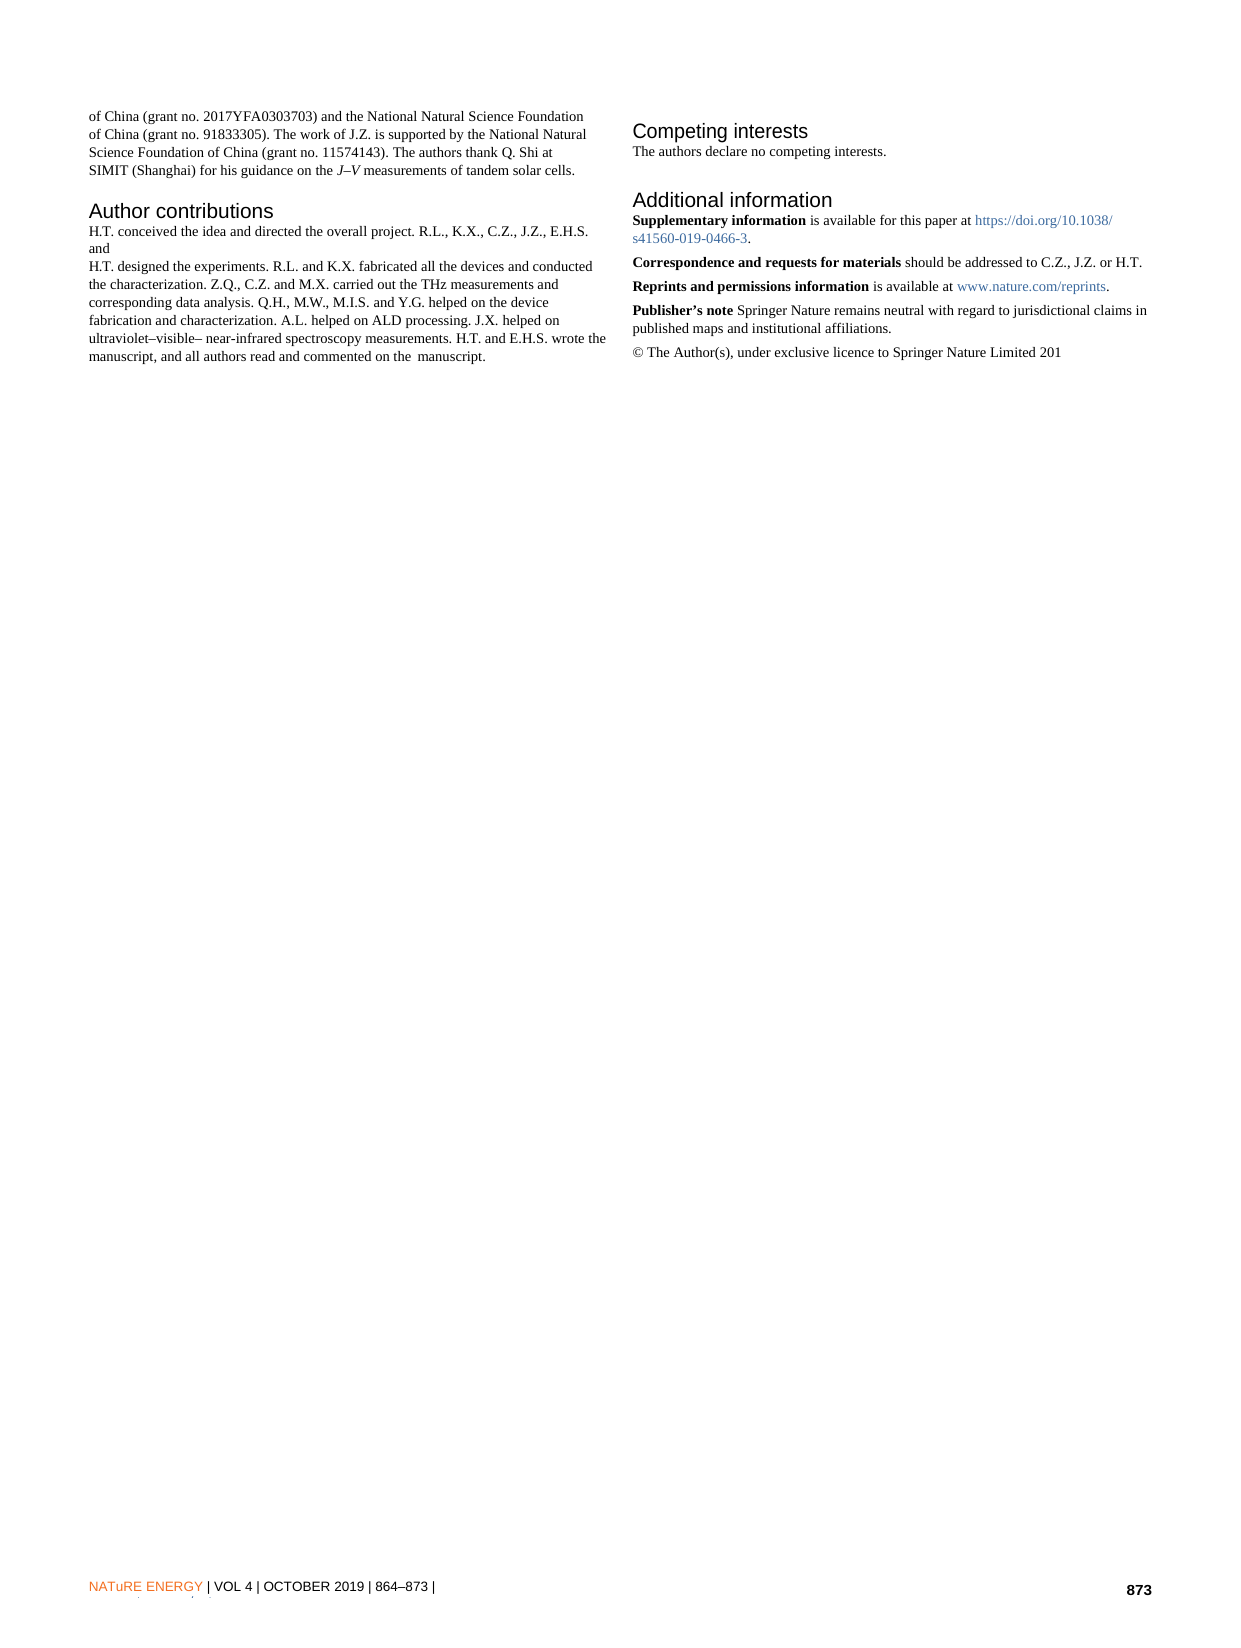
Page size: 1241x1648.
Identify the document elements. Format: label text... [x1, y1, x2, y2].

text The authors declare no competing interests. [632, 143, 1176, 160]
text © The Author(s), under exclusive licence to Springer Nature Limited 201 [632, 344, 1176, 361]
subtitle Competing interests [632, 119, 1176, 143]
text Reprints and permissions information is available at www.nature.com/reprints. [632, 278, 1176, 294]
text H.T. conceived the idea and directed the overall project. R.L., K.X., C.Z., J.Z., E.H.S. and [88, 223, 607, 256]
text Supplementary information is available for this paper at https://doi.org/10.1038/ s41560-019-0466-3. [632, 212, 1114, 247]
subtitle Author contributions [88, 199, 607, 223]
text H.T. designed the experiments. R.L. and K.X. fabricated all the devices and conducted the characterization. Z.Q., C.Z. and M.X. carried out the THz measurements and corresponding data analysis. Q.H., M.W., M.I.S. and Y.G. helped on the device fabrication and characterization. A.L. helped on ALD processing. J.X. helped on ultraviolet–visible– near-infrared spectroscopy measurements. H.T. and E.H.S. wrote the manuscript, and all authors read and commented on the manuscript. [88, 258, 607, 365]
text Publisher’s note Springer Nature remains neutral with regard to jurisdictional claims in published maps and institutional affiliations. [632, 302, 1176, 337]
subtitle Additional information [632, 188, 1176, 212]
text Correspondence and requests for materials should be addressed to C.Z., J.Z. or H.T. [632, 254, 1176, 271]
text of China (grant no. 2017YFA0303703) and the National Natural Science Foundation of China (grant no. 91833305). The work of J.Z. is supported by the National Natural Science Foundation of China (grant no. 11574143). The authors thank Q. Shi at SIMIT (Shanghai) for his guidance on the J–V measurements of tandem solar cells. [88, 108, 596, 179]
